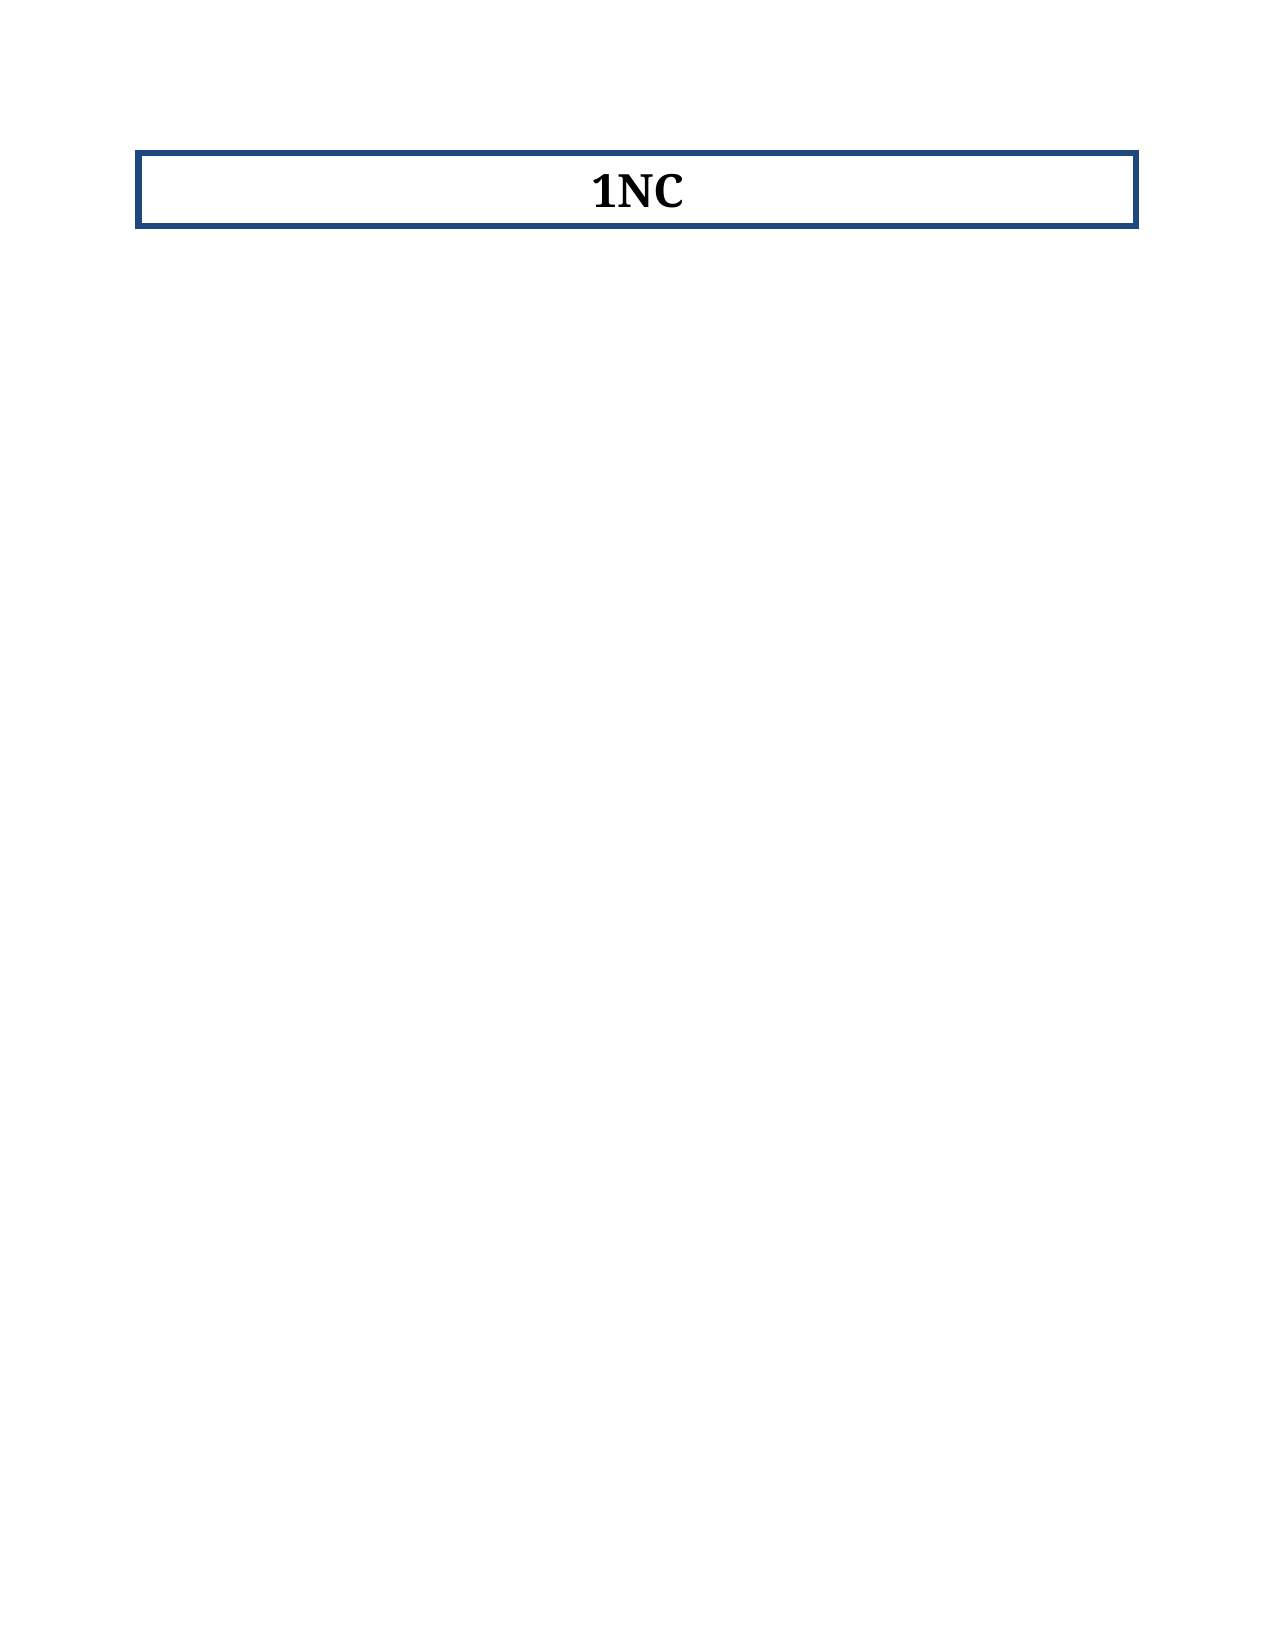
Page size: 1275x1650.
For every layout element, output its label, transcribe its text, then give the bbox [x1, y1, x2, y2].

subtitle 1NC [142, 156, 1133, 223]
